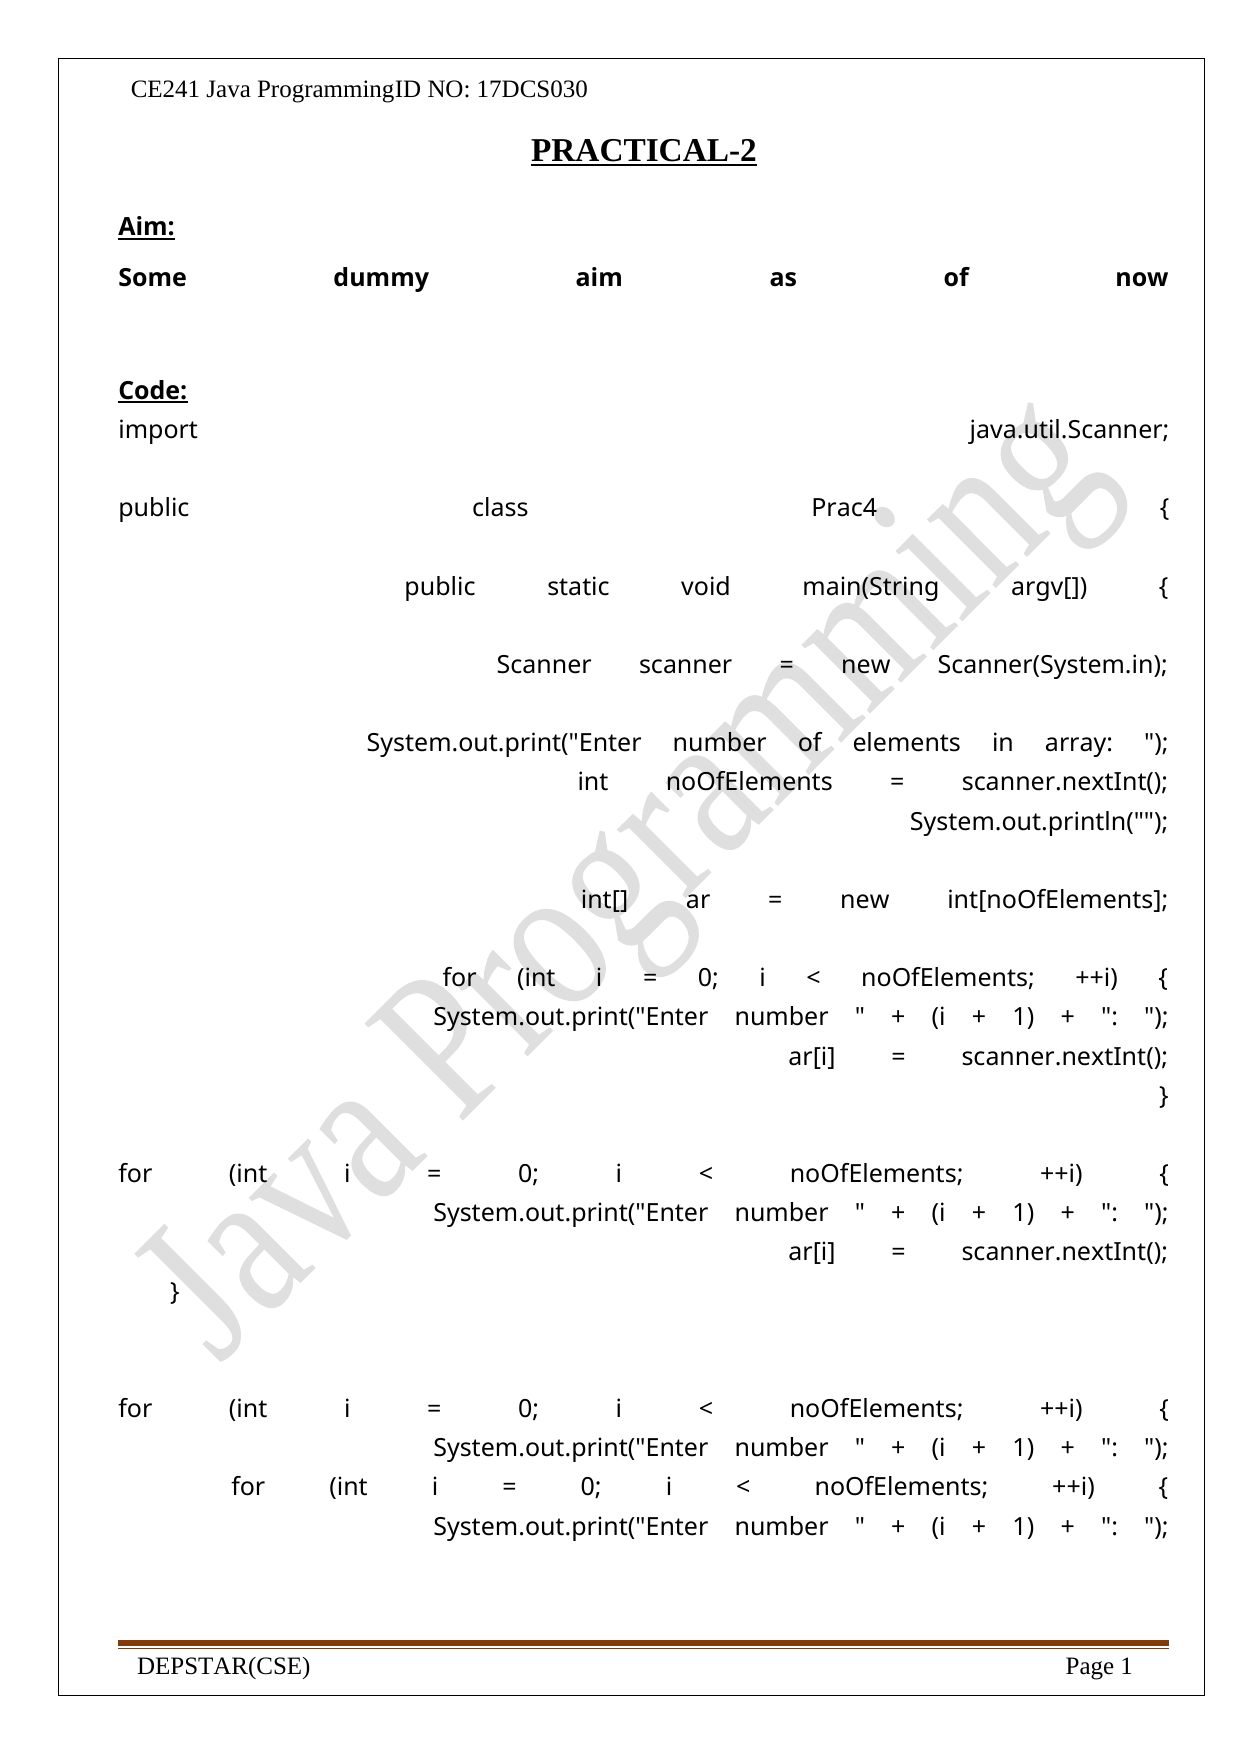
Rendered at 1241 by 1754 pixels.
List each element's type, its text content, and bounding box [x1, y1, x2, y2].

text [118, 372, 1169, 1621]
text Aim: Some dummy aim as of now [118, 209, 1169, 337]
text practical-2 [118, 131, 1169, 169]
